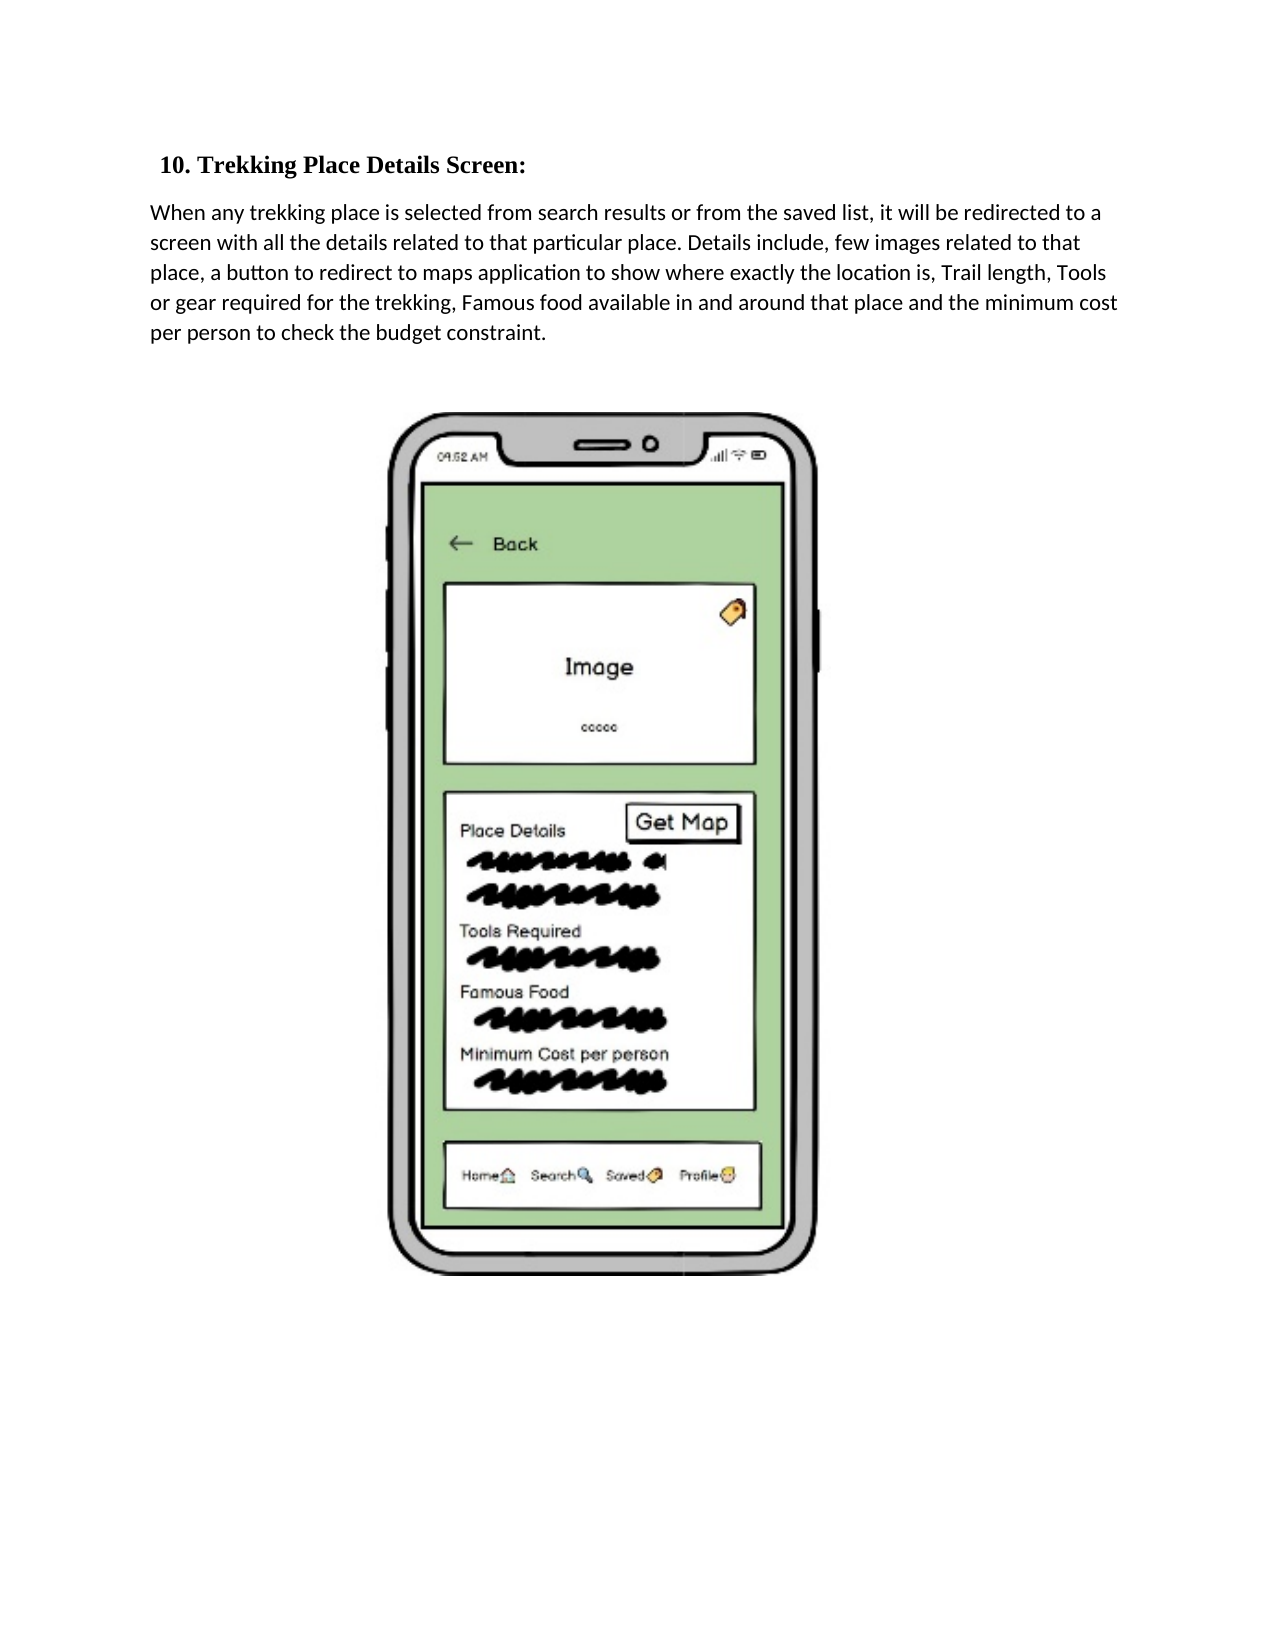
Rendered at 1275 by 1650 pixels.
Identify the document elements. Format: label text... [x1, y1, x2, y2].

text When any trekking place is selected from search results or from the saved list, it will be redirected to a screen with all the details related to that particular place. Details include, few images related to that place, a button to redirect to maps application to show where exactly the location is, Trail length, Tools or gear required for the trekking, Famous food available in and around that place and the minimum cost per person to check the budget constraint. [150, 198, 1125, 347]
list Trekking Place Details Screen: [159, 150, 1125, 179]
picture [375, 412, 831, 1276]
